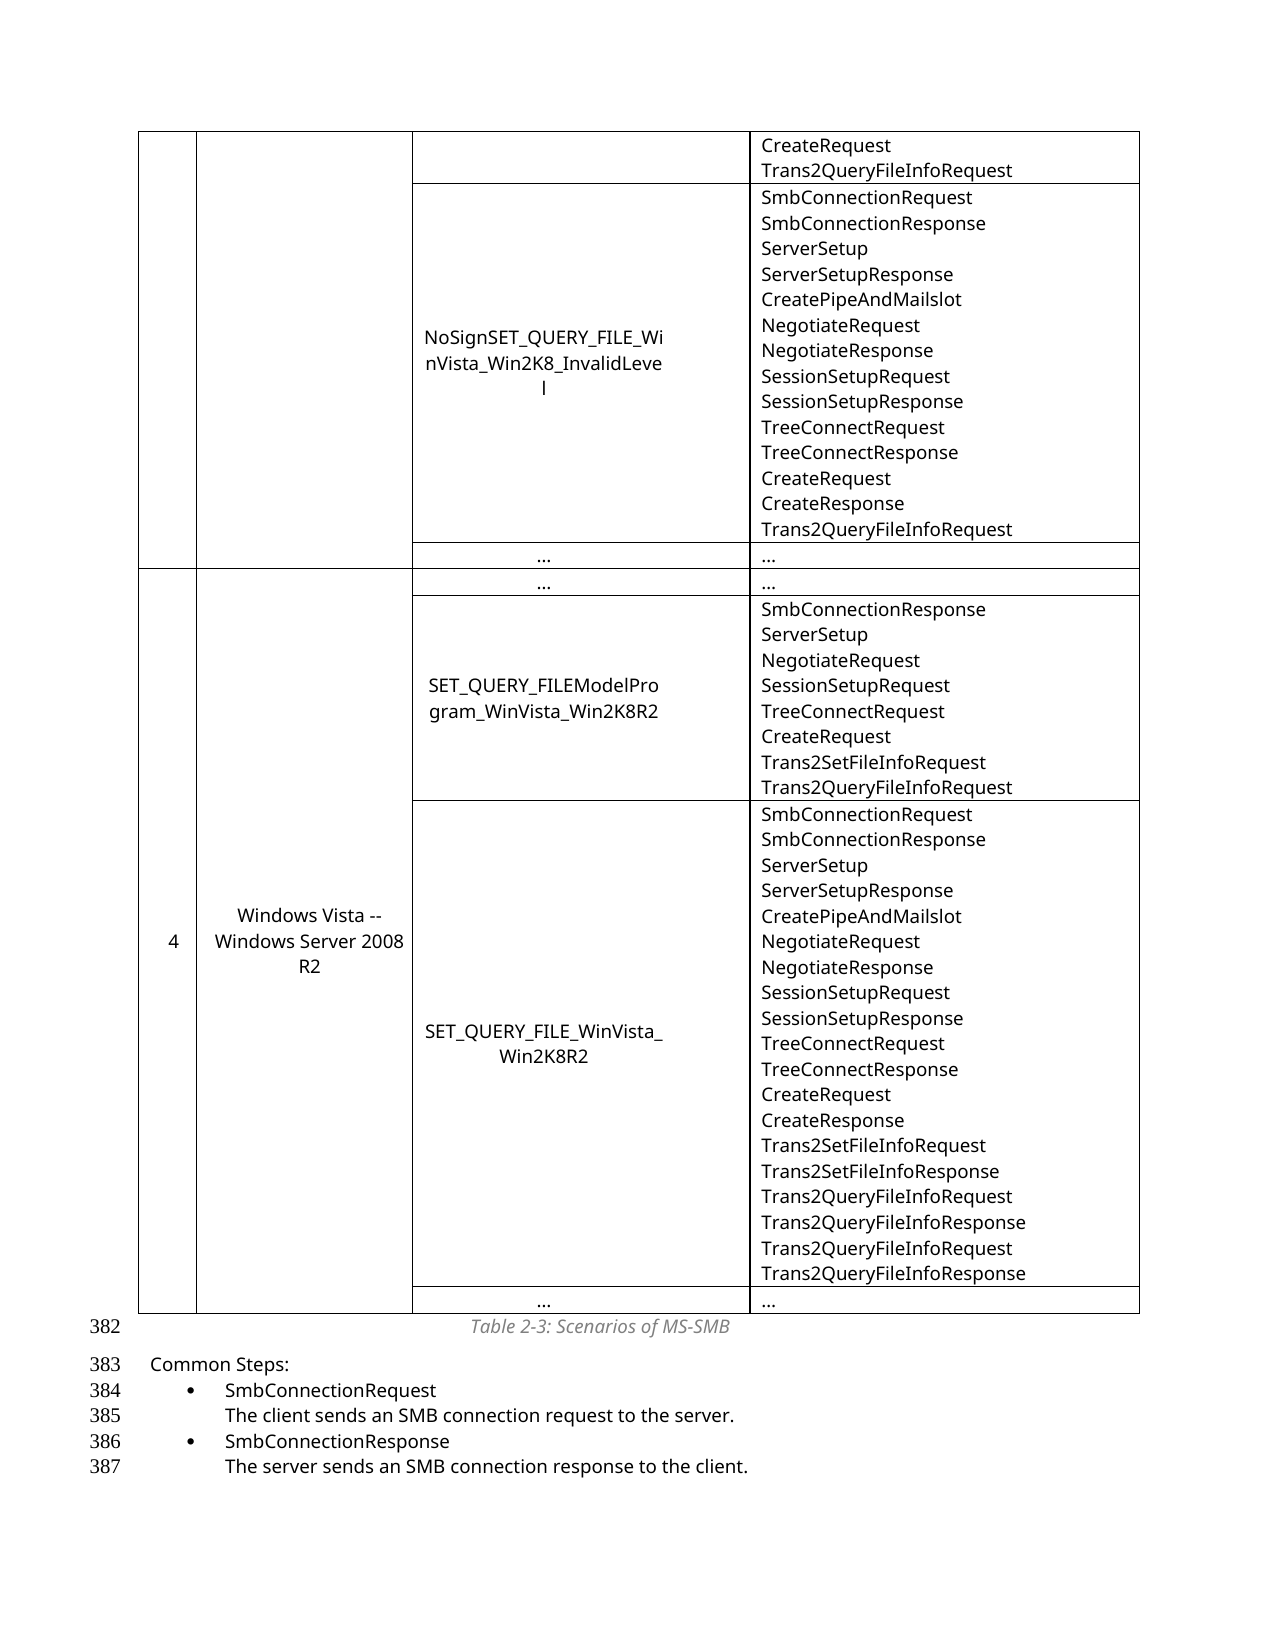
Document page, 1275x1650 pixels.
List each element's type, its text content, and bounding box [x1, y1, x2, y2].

table_cell NoSignSET_QUERY_FILE_WinVista_Win2K8_InvalidLevel [413, 184, 749, 542]
table_cell SmbConnectionResponse ServerSetup NegotiateRequest SessionSetupRequest TreeConnectRequest CreateRequest Trans2SetFileInfoRequest Trans2QueryFileInfoRequest [751, 596, 1139, 800]
table_cell 4 [139, 569, 196, 1312]
table_cell … [751, 543, 1139, 568]
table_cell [413, 132, 749, 183]
table_cell … [413, 1287, 749, 1312]
table_cell … [751, 569, 1139, 595]
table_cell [751, 132, 1139, 183]
table_cell SmbConnectionRequest SmbConnectionResponse ServerSetup ServerSetupResponse CreatePipeAndMailslot NegotiateRequest NegotiateResponse SessionSetupRequest SessionSetupResponse TreeConnectRequest TreeConnectResponse CreateRequest CreateResponse Trans2SetFileInfoRequest Trans2SetFileInfoResponse Trans2QueryFileInfoRequest Trans2QueryFileInfoResponse Trans2QueryFileInfoRequest Trans2QueryFileInfoResponse [751, 801, 1139, 1286]
table_cell SET_QUERY_FILE_WinVista_Win2K8R2 [413, 801, 749, 1286]
table_cell SmbConnectionRequest SmbConnectionResponse ServerSetup ServerSetupResponse CreatePipeAndMailslot NegotiateRequest NegotiateResponse SessionSetupRequest SessionSetupResponse TreeConnectRequest TreeConnectResponse CreateRequest CreateResponse Trans2QueryFileInfoRequest [751, 184, 1139, 542]
text Table 2-3: Scenarios of MS-SMB [150, 1314, 1050, 1339]
list SmbConnectionResponse [187, 1428, 1125, 1454]
table_cell … [413, 543, 749, 568]
list The client sends an SMB connection request to the server. [225, 1403, 1125, 1428]
list SmbConnectionRequest [187, 1377, 1125, 1403]
list The server sends an SMB connection response to the client. [225, 1454, 1125, 1479]
table_cell … [751, 1287, 1139, 1312]
table_cell SET_QUERY_FILEModelProgram_WinVista_Win2K8R2 [413, 596, 749, 800]
table_cell Windows Vista --Windows Server 2008 R2 [197, 569, 412, 1312]
table_cell … [413, 569, 749, 595]
text Common Steps: [150, 1352, 1050, 1377]
